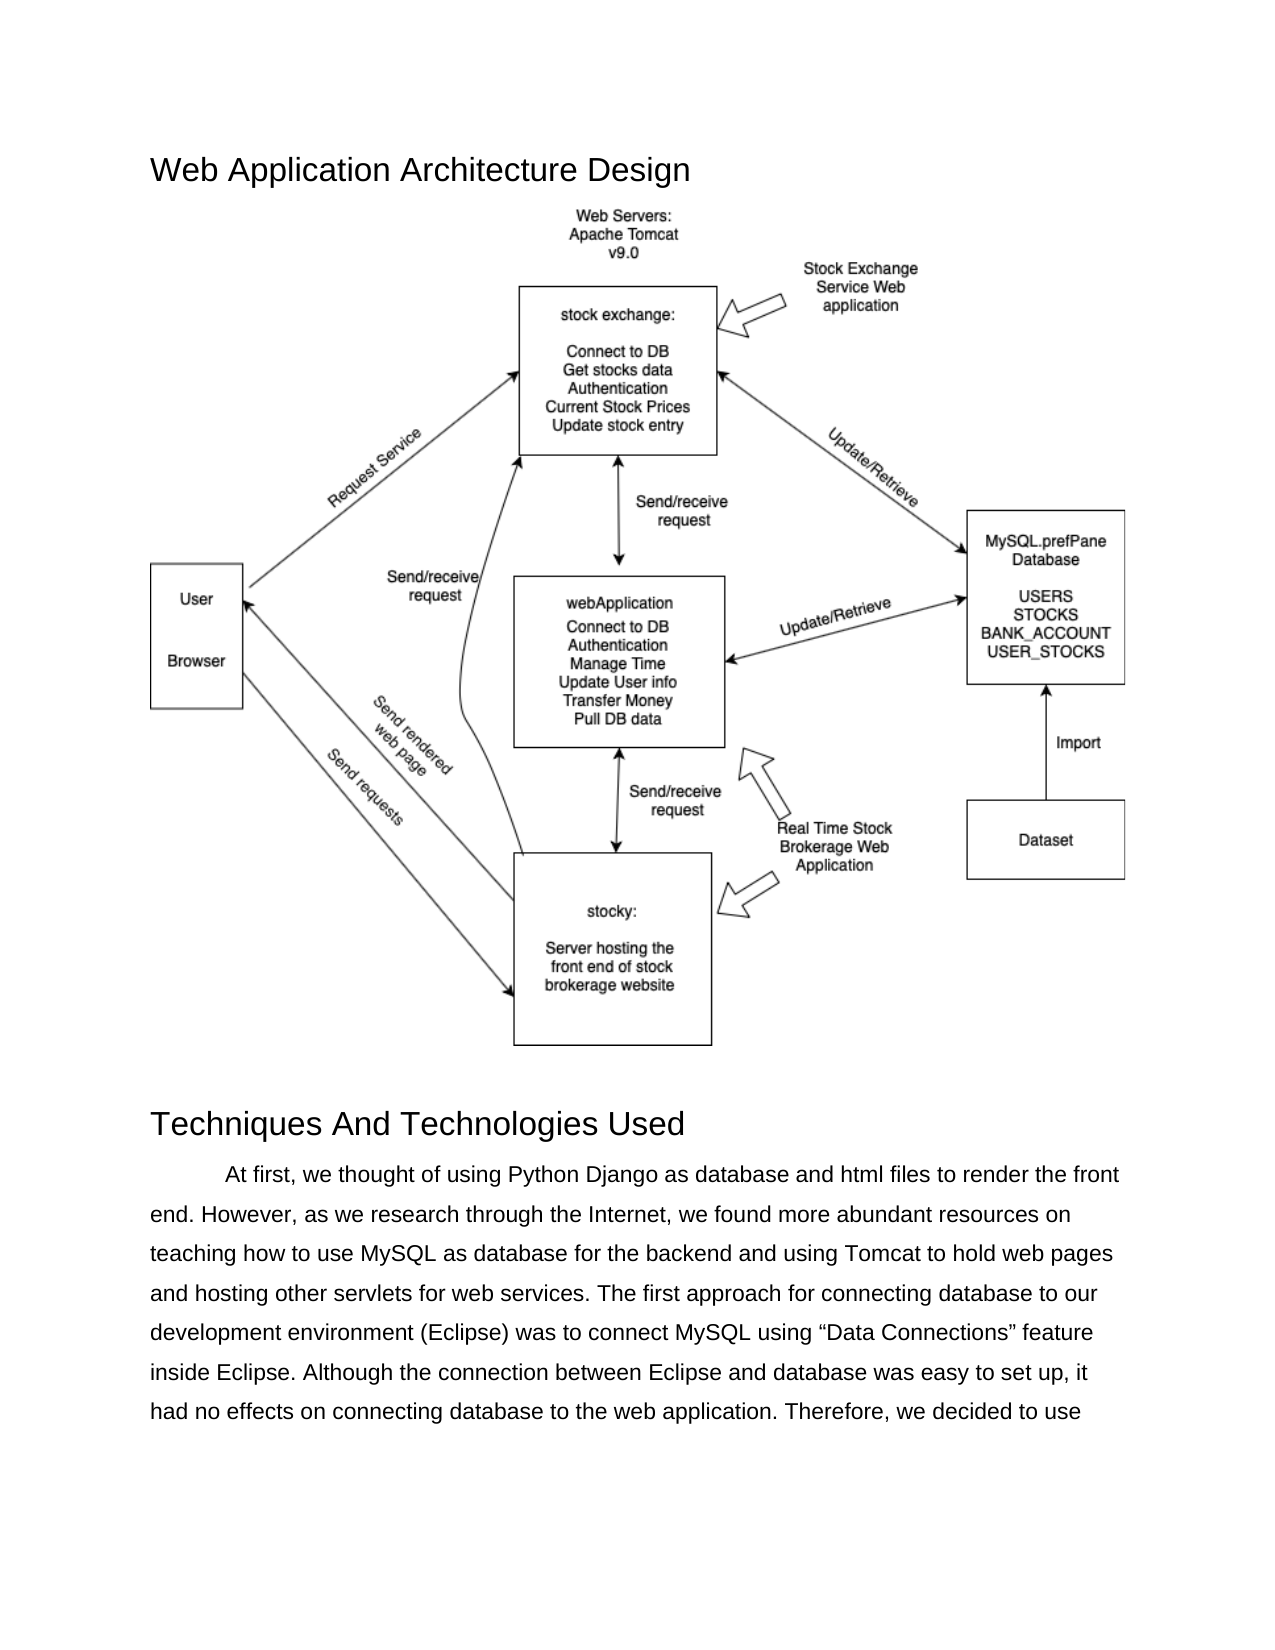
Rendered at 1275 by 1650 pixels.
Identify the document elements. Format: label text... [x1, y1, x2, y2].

subtitle Techniques And Technologies Used [150, 1104, 1125, 1142]
picture [150, 207, 1125, 1046]
subtitle Web Application Architecture Design [150, 150, 1125, 188]
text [150, 1161, 1125, 1424]
